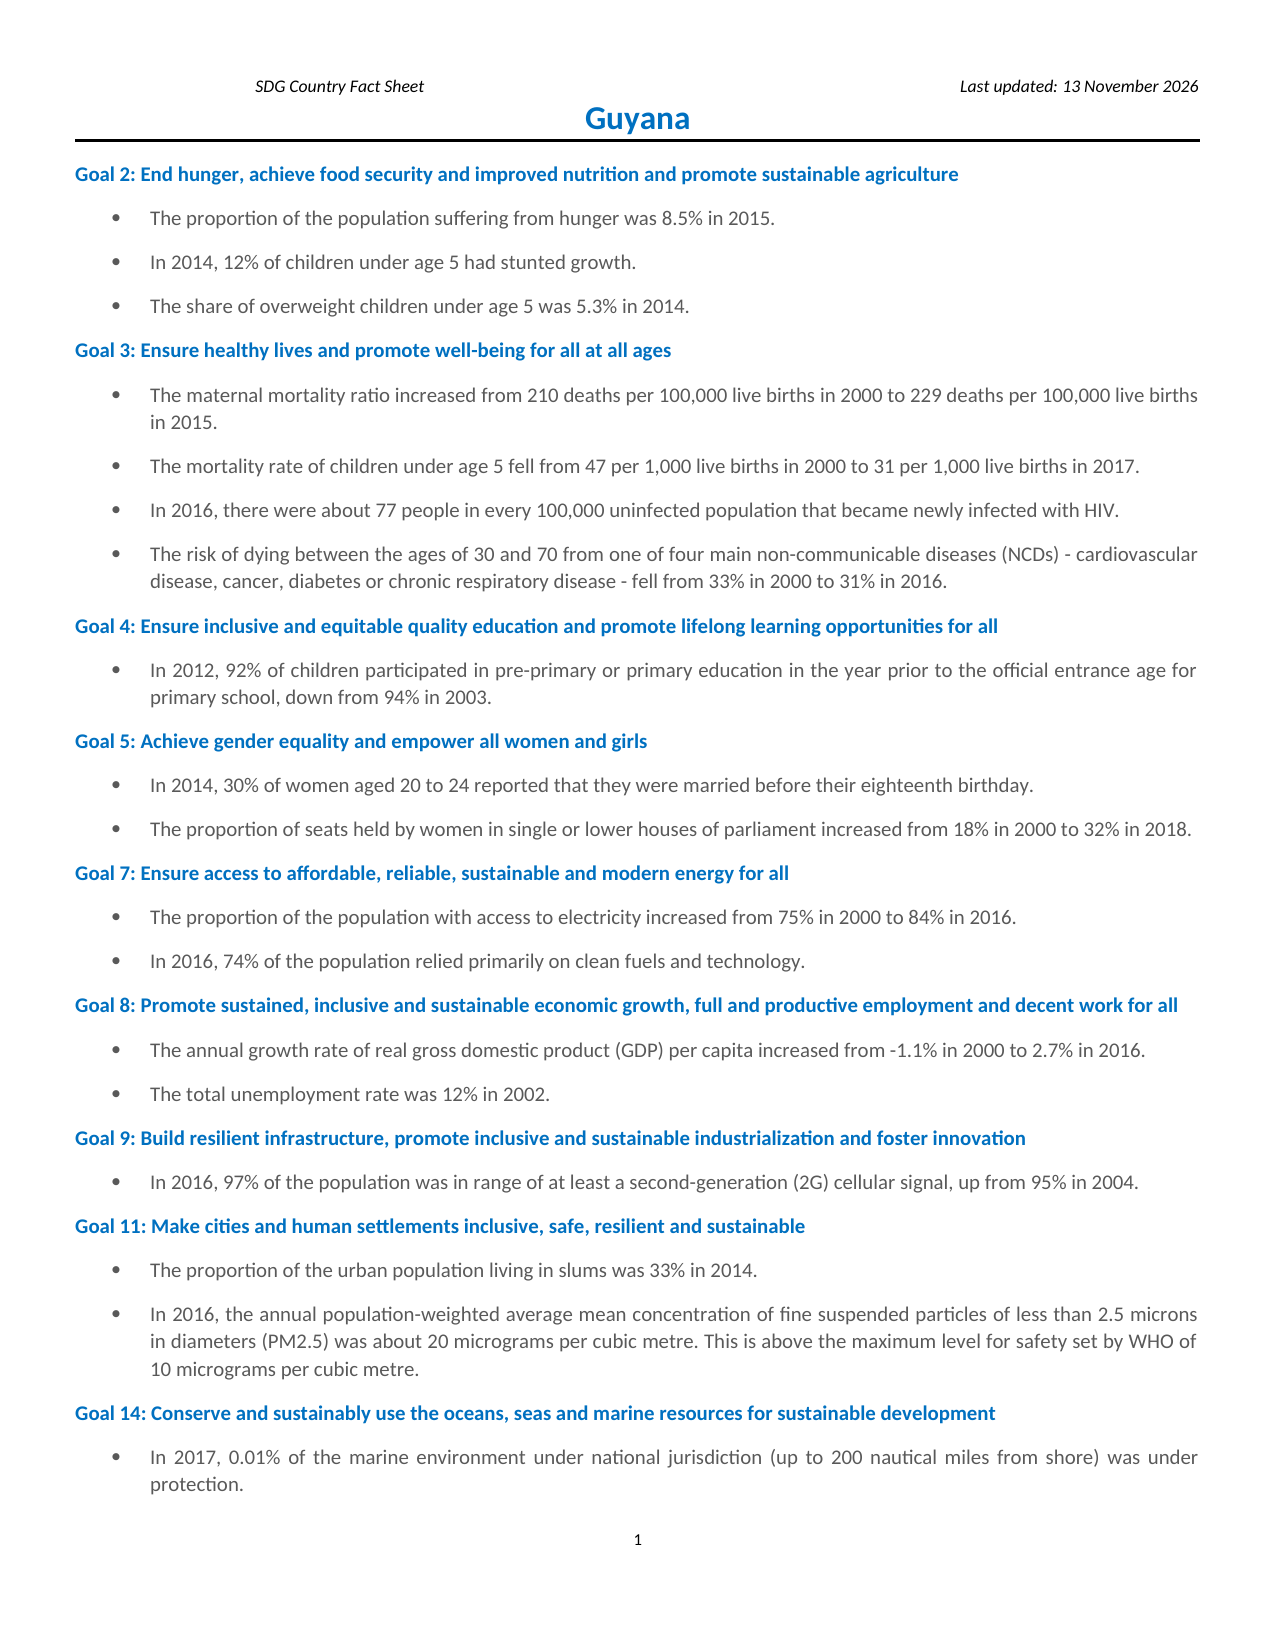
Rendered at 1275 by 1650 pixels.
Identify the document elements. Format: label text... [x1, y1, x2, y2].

list The proportion of the population with access to electricity increased from 75% in 2000 to 84% in 2016. [112, 904, 1200, 930]
list In 2017, 0.01% of the marine environment under national jurisdiction (up to 200 nautical miles from shore) was under protection. [112, 1444, 1200, 1497]
list The annual growth rate of real gross domestic product (GDP) per capita increased from -1.1% in 2000 to 2.7% in 2016. [112, 1037, 1200, 1062]
list In 2016, 97% of the population was in range of at least a second-generation (2G) cellular signal, up from 95% in 2004. [112, 1169, 1200, 1194]
list In 2016, there were about 77 people in every 100,000 uninfected population that became newly infected with HIV. [112, 497, 1200, 523]
list The proportion of the population suffering from hunger was 8.5% in 2015. [112, 206, 1200, 231]
text Goal 14: Conserve and sustainably use the oceans, seas and marine resources for sustainable development [75, 1400, 1200, 1425]
text Goal 5: Achieve gender equality and empower all women and girls [75, 728, 1200, 754]
text Guyana [75, 97, 1200, 139]
list In 2016, the annual population-weighted average mean concentration of fine suspended particles of less than 2.5 microns in diameters (PM2.5) was about 20 micrograms per cubic metre. This is above the maximum level for safety set by WHO of 10 micrograms per cubic metre. [112, 1301, 1200, 1381]
list In 2014, 30% of women aged 20 to 24 reported that they were married before their eighteenth birthday. [112, 772, 1200, 798]
list The proportion of the urban population living in slums was 33% in 2014. [112, 1257, 1200, 1282]
text Goal 11: Make cities and human settlements inclusive, safe, resilient and sustainable [75, 1213, 1200, 1238]
list The proportion of seats held by women in single or lower houses of parliament increased from 18% in 2000 to 32% in 2018. [112, 816, 1200, 842]
text Goal 7: Ensure access to affordable, reliable, sustainable and modern energy for all [75, 861, 1200, 886]
text Goal 4: Ensure inclusive and equitable quality education and promote lifelong learning opportunities for all [75, 613, 1200, 638]
list In 2016, 74% of the population relied primarily on clean fuels and technology. [112, 949, 1200, 974]
list In 2014, 12% of children under age 5 had stunted growth. [112, 249, 1200, 275]
list The risk of dying between the ages of 30 and 70 from one of four main non-communicable diseases (NCDs) - cardiovascular disease, cancer, diabetes or chronic respiratory disease - fell from 33% in 2000 to 31% in 2016. [112, 541, 1200, 594]
list The mortality rate of children under age 5 fell from 47 per 1,000 live births in 2000 to 31 per 1,000 live births in 2017. [112, 453, 1200, 479]
list The total unemployment rate was 12% in 2002. [112, 1081, 1200, 1106]
text Goal 9: Build resilient infrastructure, promote inclusive and sustainable industrialization and foster innovation [75, 1125, 1200, 1150]
list The share of overweight children under age 5 was 5.3% in 2014. [112, 294, 1200, 319]
list In 2012, 92% of children participated in pre-primary or primary education in the year prior to the official entrance age for primary school, down from 94% in 2003. [112, 657, 1200, 710]
text Goal 2: End hunger, achieve food security and improved nutrition and promote sustainable agriculture [75, 161, 1200, 187]
list The maternal mortality ratio increased from 210 deaths per 100,000 live births in 2000 to 229 deaths per 100,000 live births in 2015. [112, 382, 1200, 434]
text Goal 3: Ensure healthy lives and promote well-being for all at all ages [75, 338, 1200, 363]
text Goal 8: Promote sustained, inclusive and sustainable economic growth, full and productive employment and decent work for all [75, 993, 1200, 1018]
